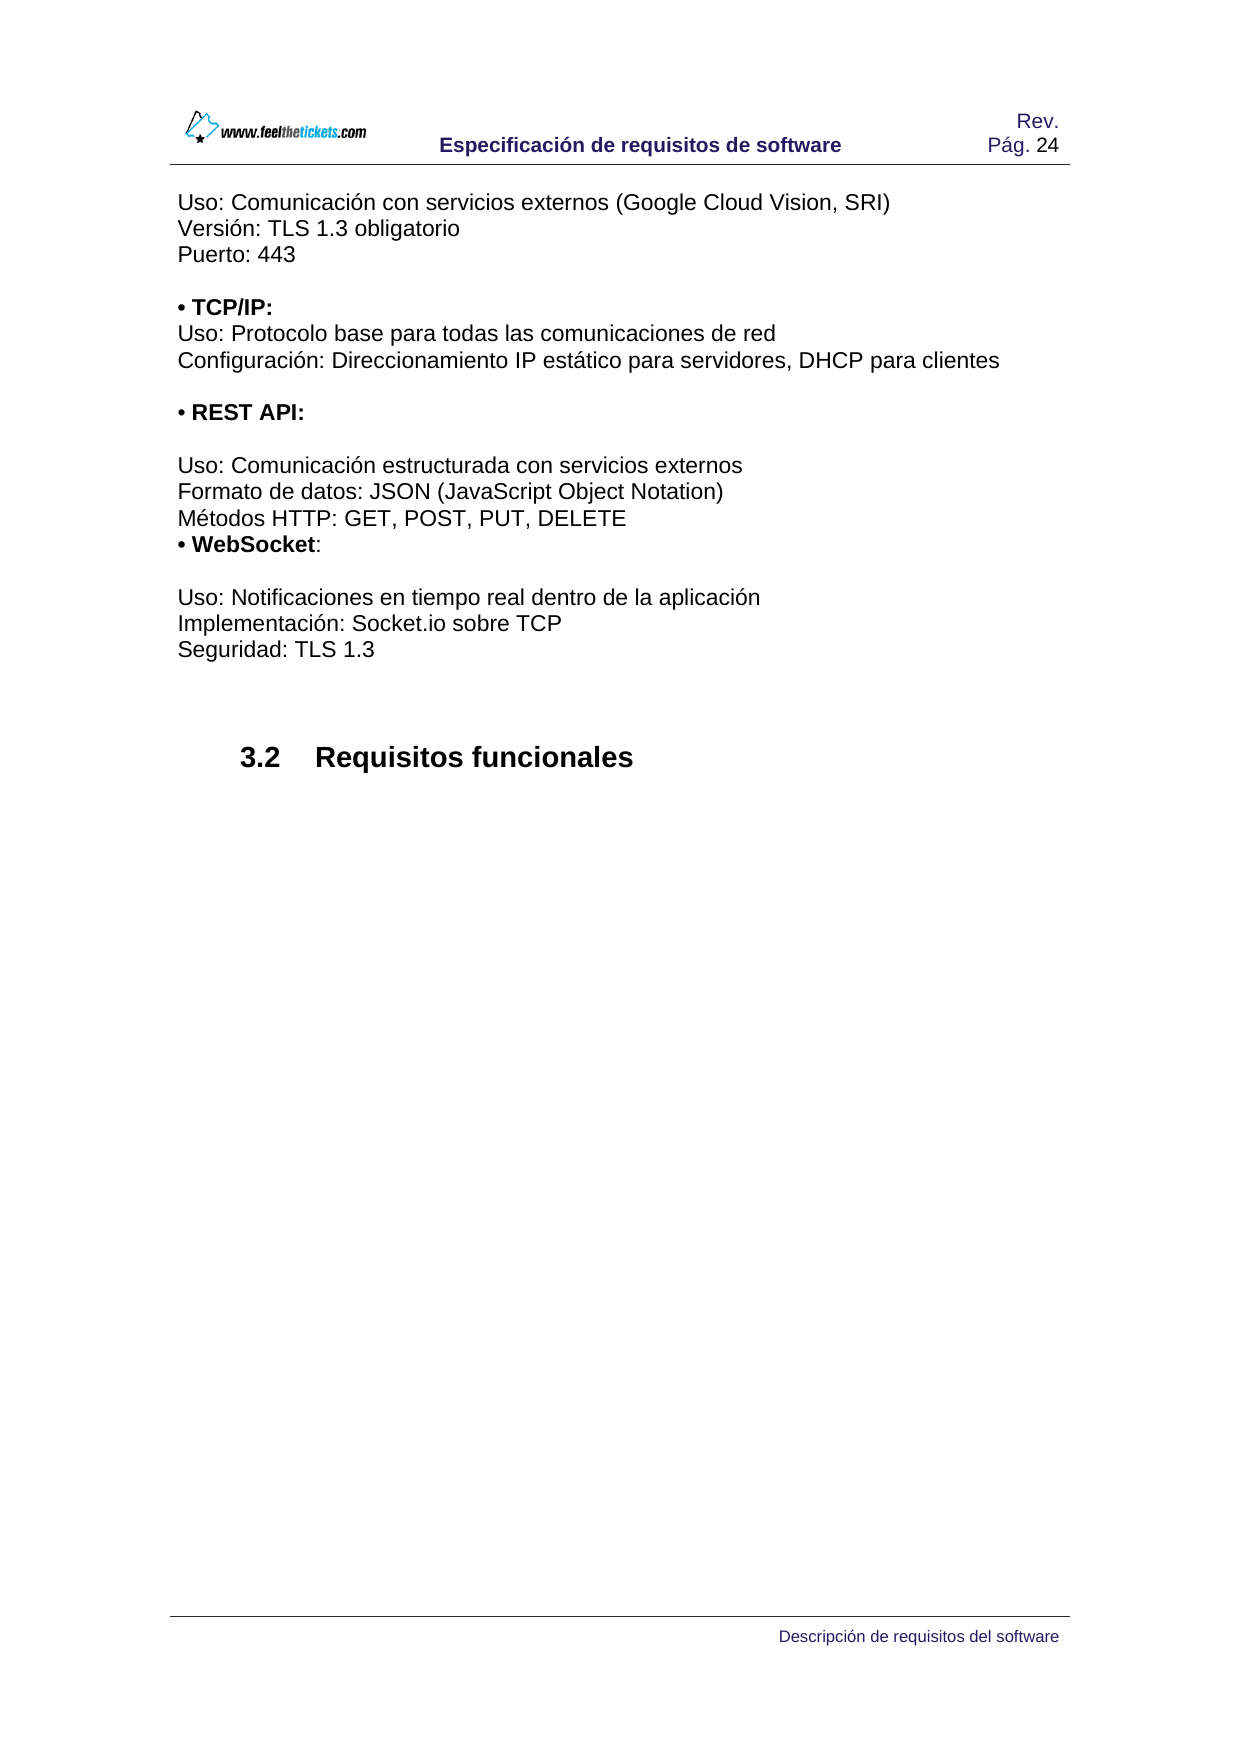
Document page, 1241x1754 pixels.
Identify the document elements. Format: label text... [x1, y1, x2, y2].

text Versión: TLS 1.3 obligatorio [177, 215, 1063, 241]
text Configuración: Direccionamiento IP estático para servidores, DHCP para clientes [177, 347, 1063, 373]
text Uso: Notificaciones en tiempo real dentro de la aplicación [177, 584, 1063, 610]
text • TCP/IP: [177, 294, 1063, 320]
text Métodos HTTP: GET, POST, PUT, DELETE [177, 505, 1063, 531]
text Implementación: Socket.io sobre TCP [177, 610, 1063, 636]
text Puerto: 443 [177, 241, 1063, 267]
subtitle Requisitos funcionales [240, 741, 1063, 774]
text Uso: Comunicación con servicios externos (Google Cloud Vision, SRI) [177, 188, 1063, 215]
text • WebSocket: [177, 531, 1063, 557]
picture [181, 108, 369, 144]
text • REST API: [177, 399, 1063, 426]
text Formato de datos: JSON (JavaScript Object Notation) [177, 478, 1063, 505]
text Uso: Protocolo base para todas las comunicaciones de red [177, 320, 1063, 347]
text Seguridad: TLS 1.3 [177, 636, 1063, 663]
text Uso: Comunicación estructurada con servicios externos [177, 452, 1063, 478]
